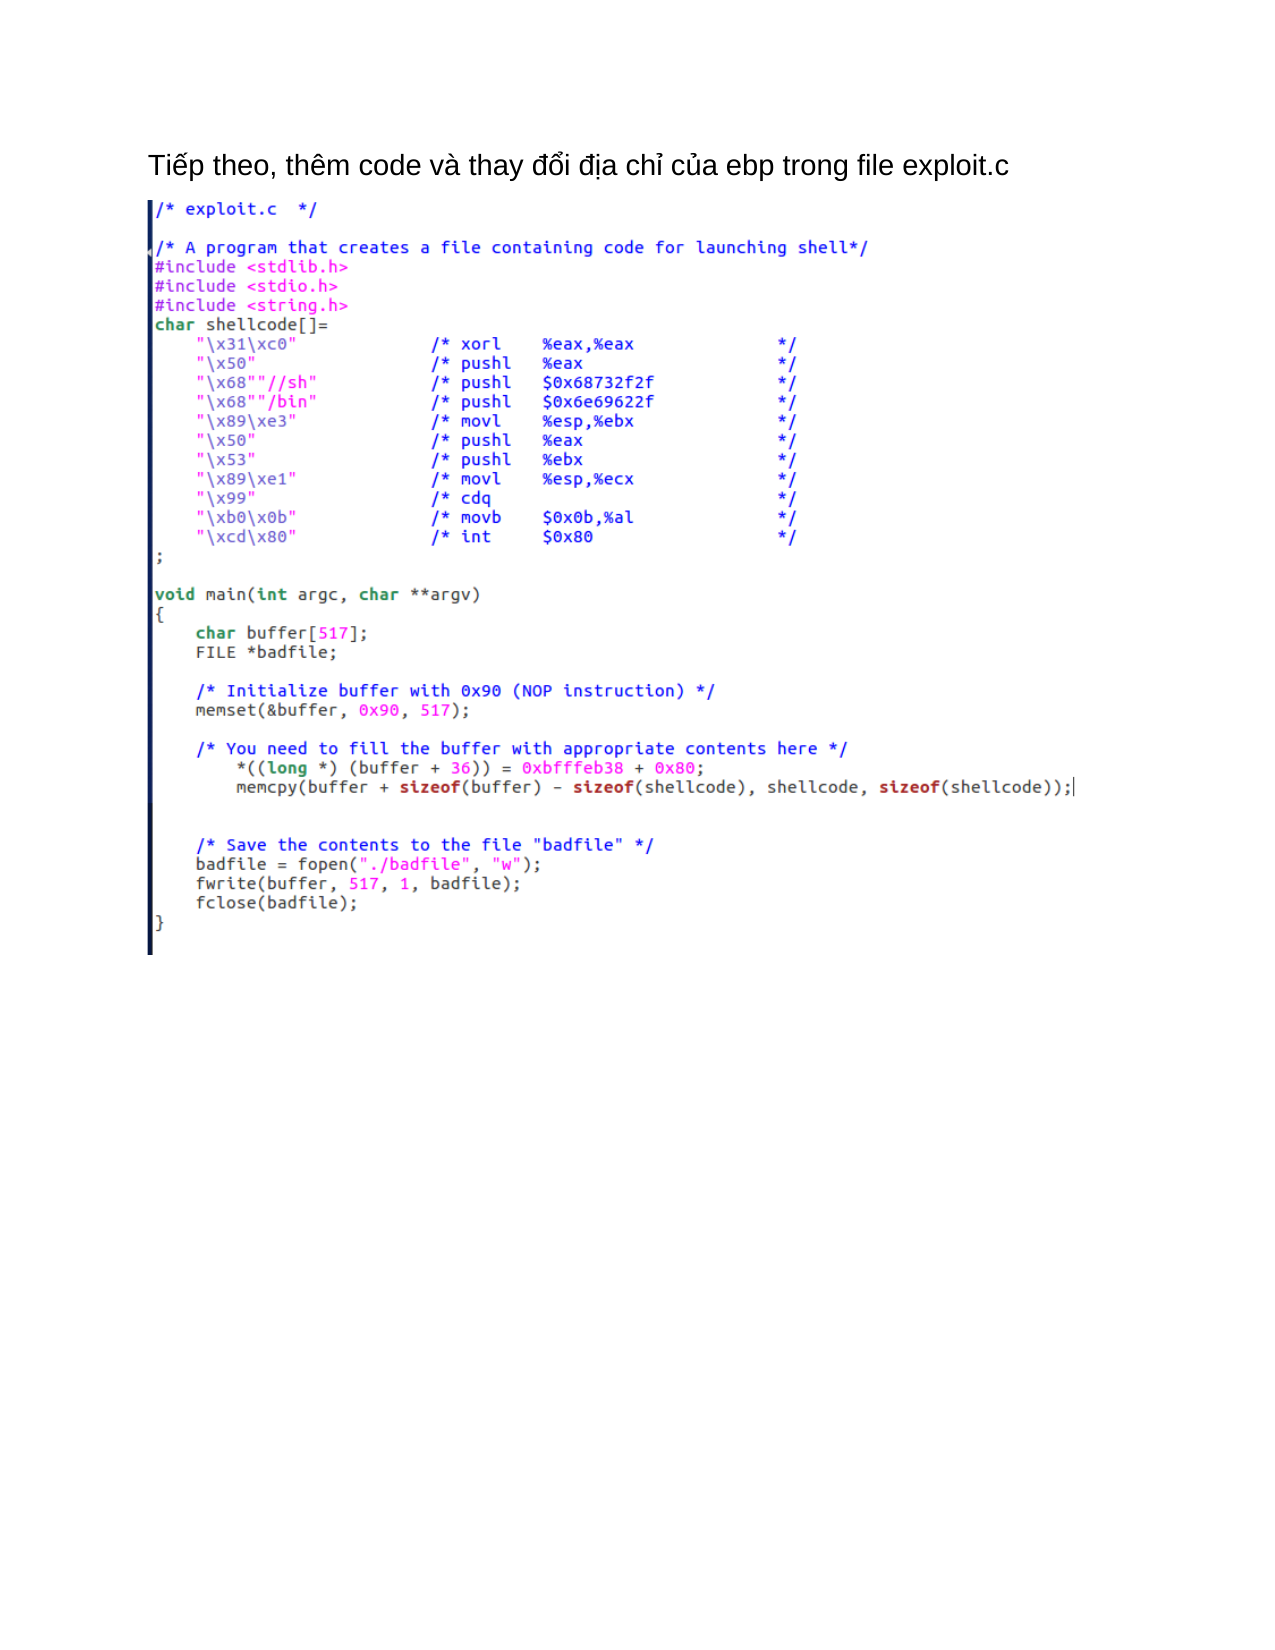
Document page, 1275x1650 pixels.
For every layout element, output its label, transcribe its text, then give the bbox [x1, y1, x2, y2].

text Tiếp theo, thêm code và thay đổi địa chỉ của ebp trong file exploit.c [148, 148, 1157, 181]
picture [147, 200, 1157, 955]
